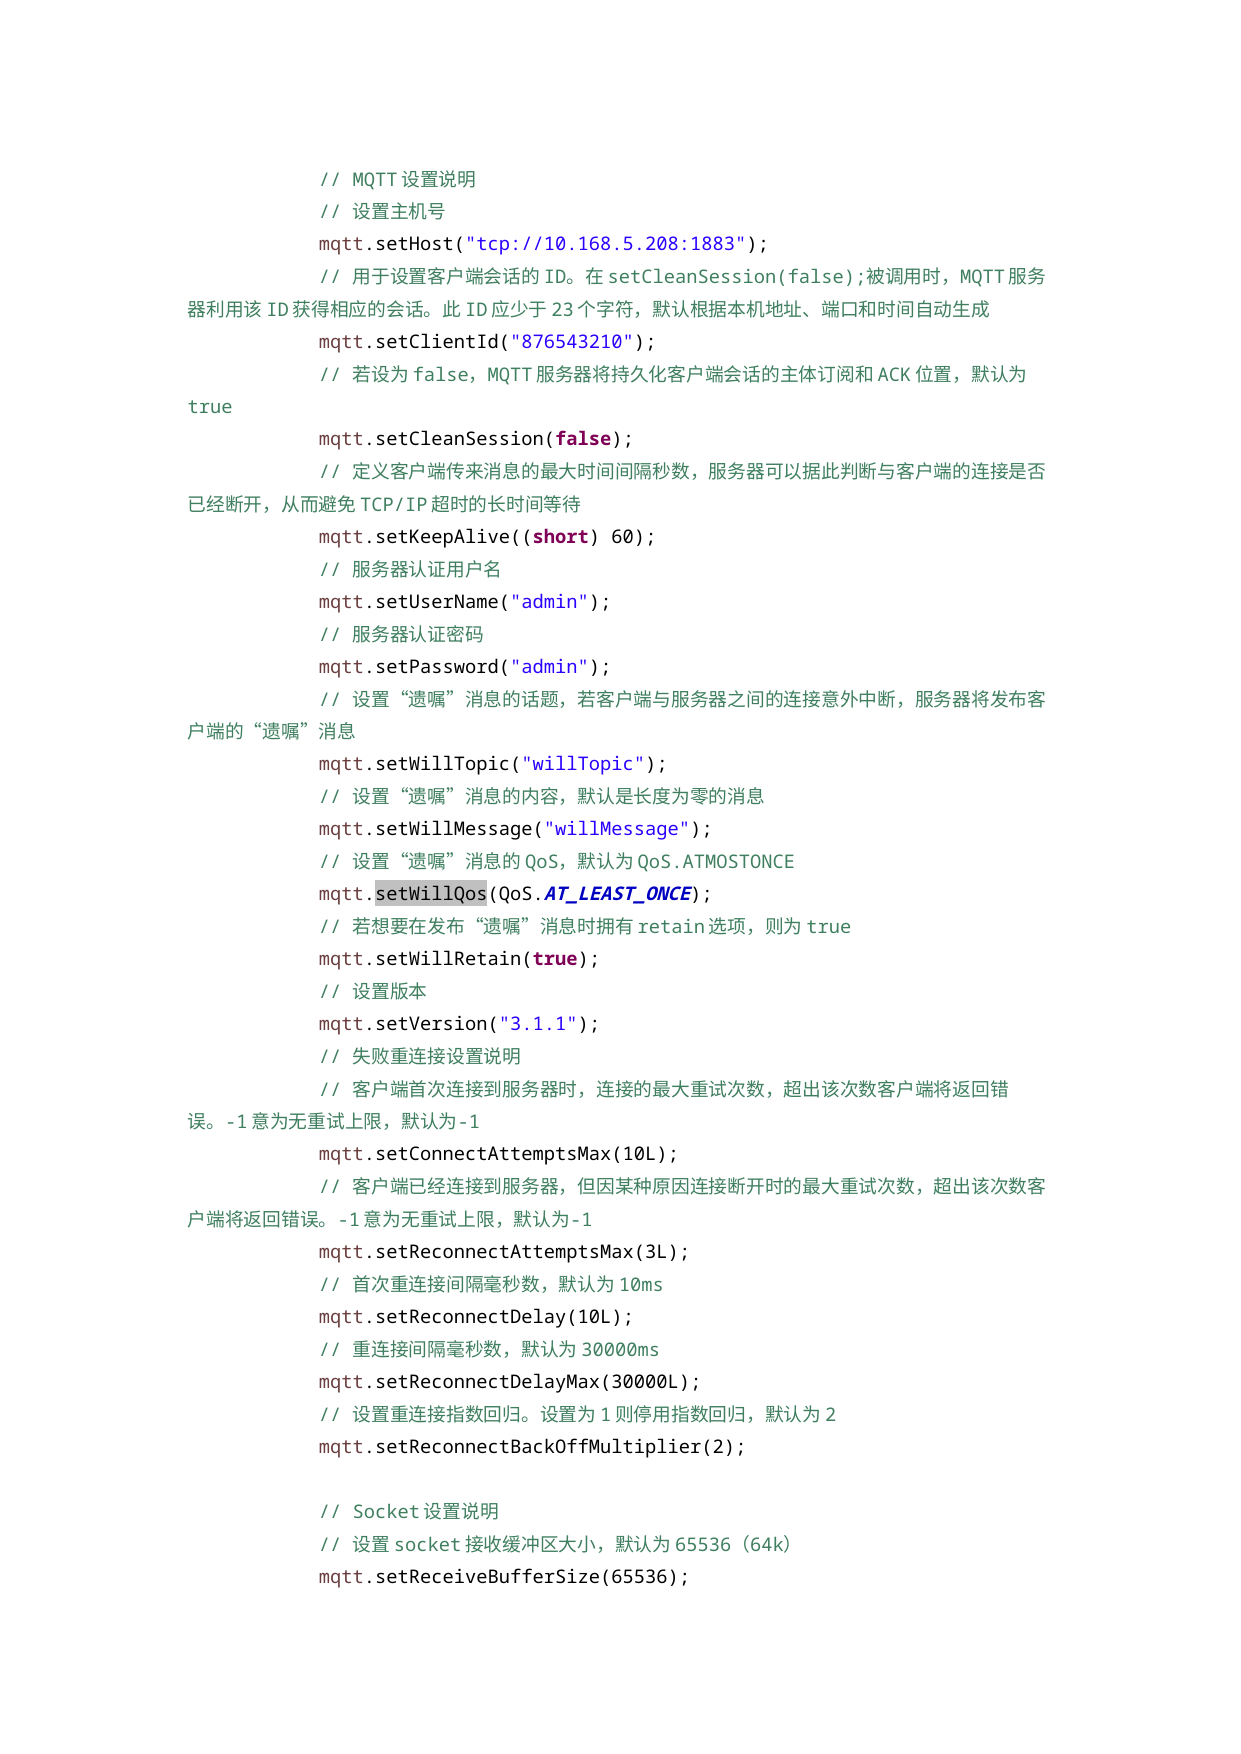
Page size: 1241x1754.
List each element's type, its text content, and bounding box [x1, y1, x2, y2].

text mqtt.setWillRetain(true); [187, 942, 1053, 974]
text // 设置socket接收缓冲区大小，默认为65536（64k） [187, 1527, 1053, 1559]
text mqtt.setVersion("3.1.1"); [187, 1007, 1053, 1039]
text mqtt.setUserName("admin"); [187, 584, 1053, 617]
text mqtt.setReconnectDelay(10L); [187, 1299, 1053, 1332]
text // MQTT设置说明 [187, 162, 1053, 194]
text mqtt.setConnectAttemptsMax(10L); [187, 1137, 1053, 1169]
text // 设置主机号 [187, 194, 1053, 227]
text // 若想要在发布“遗嘱”消息时拥有retain选项，则为true [187, 909, 1053, 942]
text mqtt.setHost("tcp://10.168.5.208:1883"); [187, 227, 1053, 259]
text // 定义客户端传来消息的最大时间间隔秒数，服务器可以据此判断与客户端的连接是否已经断开，从而避免TCP/IP超时的长时间等待 [187, 454, 1053, 519]
text // 服务器认证密码 [187, 617, 1053, 649]
text // 设置“遗嘱”消息的内容，默认是长度为零的消息 [187, 779, 1053, 812]
text // 失败重连接设置说明 [187, 1039, 1053, 1072]
text mqtt.setReceiveBufferSize(65536); [187, 1559, 1053, 1592]
text // 设置重连接指数回归。设置为1则停用指数回归，默认为2 [187, 1397, 1053, 1429]
text mqtt.setCleanSession(false); [187, 422, 1053, 454]
text mqtt.setReconnectBackOffMultiplier(2); [187, 1429, 1053, 1462]
text // 服务器认证用户名 [187, 552, 1053, 584]
text mqtt.setReconnectDelayMax(30000L); [187, 1364, 1053, 1397]
text // 设置版本 [187, 974, 1053, 1007]
text // 设置“遗嘱”消息的话题，若客户端与服务器之间的连接意外中断，服务器将发布客户端的“遗嘱”消息 [187, 682, 1053, 747]
text mqtt.setClientId("876543210"); [187, 324, 1053, 357]
text // 客户端首次连接到服务器时，连接的最大重试次数，超出该次数客户端将返回错误。-1意为无重试上限，默认为-1 [187, 1072, 1053, 1137]
text // 设置“遗嘱”消息的QoS，默认为QoS.ATMOSTONCE [187, 844, 1053, 877]
text // 首次重连接间隔毫秒数，默认为10ms [187, 1267, 1053, 1299]
text // 若设为false，MQTT服务器将持久化客户端会话的主体订阅和ACK位置，默认为true [187, 357, 1053, 422]
text mqtt.setKeepAlive((short) 60); [187, 519, 1053, 552]
text mqtt.setReconnectAttemptsMax(3L); [187, 1234, 1053, 1267]
text mqtt.setWillMessage("willMessage"); [187, 812, 1053, 844]
text // Socket设置说明 [187, 1494, 1053, 1527]
text mqtt.setWillTopic("willTopic"); [187, 747, 1053, 779]
text // 重连接间隔毫秒数，默认为30000ms [187, 1332, 1053, 1364]
text // 用于设置客户端会话的ID。在setCleanSession(false);被调用时，MQTT服务器利用该ID获得相应的会话。此ID应少于23个字符，默认根据本机地址、端口和时间自动生成 [187, 259, 1053, 324]
text mqtt.setWillQos(QoS.AT_LEAST_ONCE); [187, 877, 1053, 909]
text mqtt.setPassword("admin"); [187, 649, 1053, 682]
text // 客户端已经连接到服务器，但因某种原因连接断开时的最大重试次数，超出该次数客户端将返回错误。-1意为无重试上限，默认为-1 [187, 1169, 1053, 1234]
